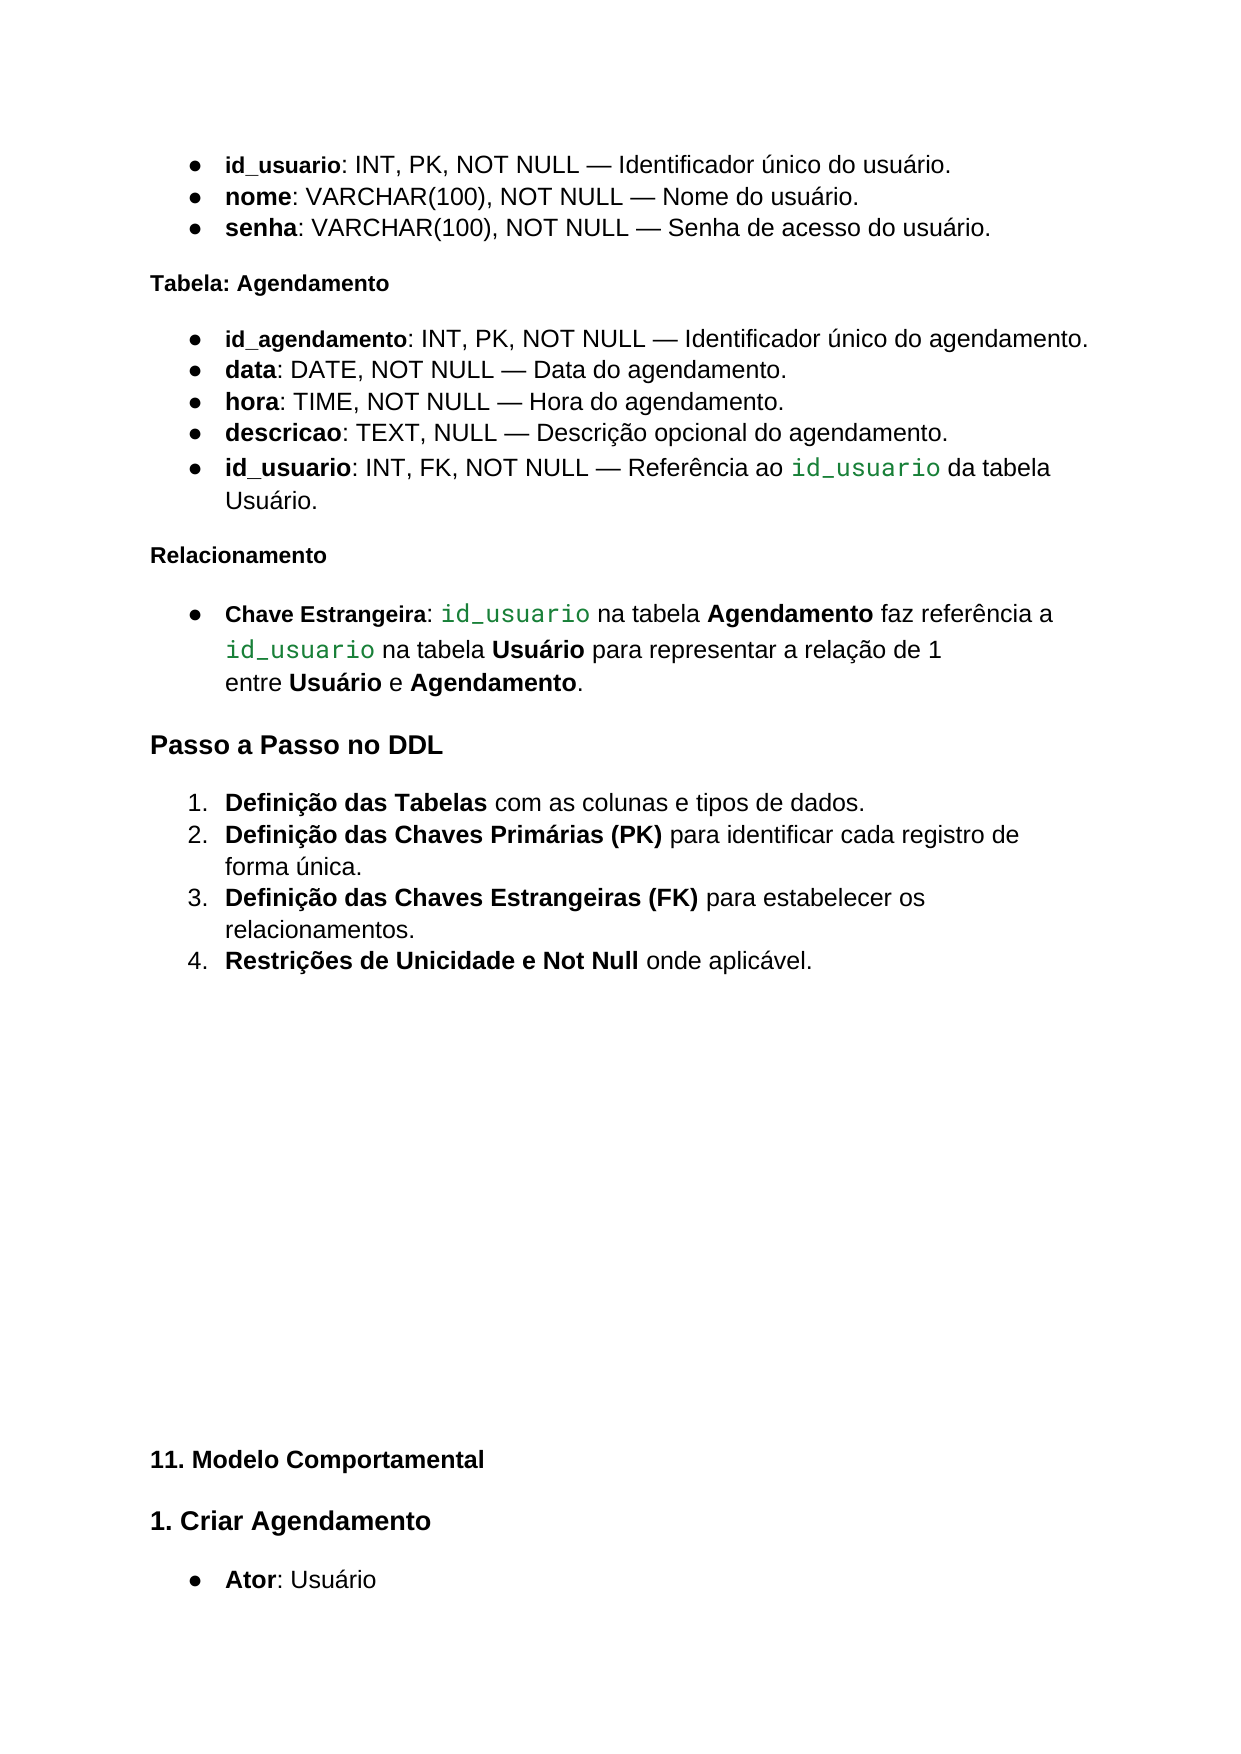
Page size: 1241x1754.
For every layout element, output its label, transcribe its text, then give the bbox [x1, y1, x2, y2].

text 11. Modelo Comportamental [150, 1445, 1090, 1473]
subtitle Relacionamento [150, 542, 1090, 569]
list descricao: TEXT, NULL — Descrição opcional do agendamento. [187, 418, 1090, 447]
list Definição das Chaves Estrangeiras (FK) para estabelecer os relacionamentos. [187, 883, 1090, 943]
subtitle 1. Criar Agendamento [150, 1505, 1090, 1537]
list Definição das Tabelas com as colunas e tipos de dados. [187, 788, 1090, 817]
list id_agendamento: INT, PK, NOT NULL — Identificador único do agendamento. [187, 324, 1090, 352]
subtitle Passo a Passo no DDL [150, 729, 1090, 760]
list Ator: Usuário [187, 1565, 1090, 1593]
list Restrições de Unicidade e Not Null onde aplicável. [187, 946, 1090, 975]
list id_usuario: INT, FK, NOT NULL — Referência ao id_usuario da tabela Usuário. [187, 450, 1090, 514]
subtitle Tabela: Agendamento [150, 270, 1090, 296]
list hora: TIME, NOT NULL — Hora do agendamento. [187, 387, 1090, 416]
list Definição das Chaves Primárias (PK) para identificar cada registro de forma única. [187, 820, 1090, 880]
list id_usuario: INT, PK, NOT NULL — Identificador único do usuário. [187, 150, 1090, 179]
list data: DATE, NOT NULL — Data do agendamento. [187, 355, 1090, 384]
list senha: VARCHAR(100), NOT NULL — Senha de acesso do usuário. [187, 213, 1090, 242]
list nome: VARCHAR(100), NOT NULL — Nome do usuário. [187, 182, 1090, 210]
list Chave Estrangeira: id_usuario na tabela Agendamento faz referência a id_usuario na tabela Usuário para representar a relação de 1 entre Usuário e Agendamento. [187, 596, 1090, 697]
